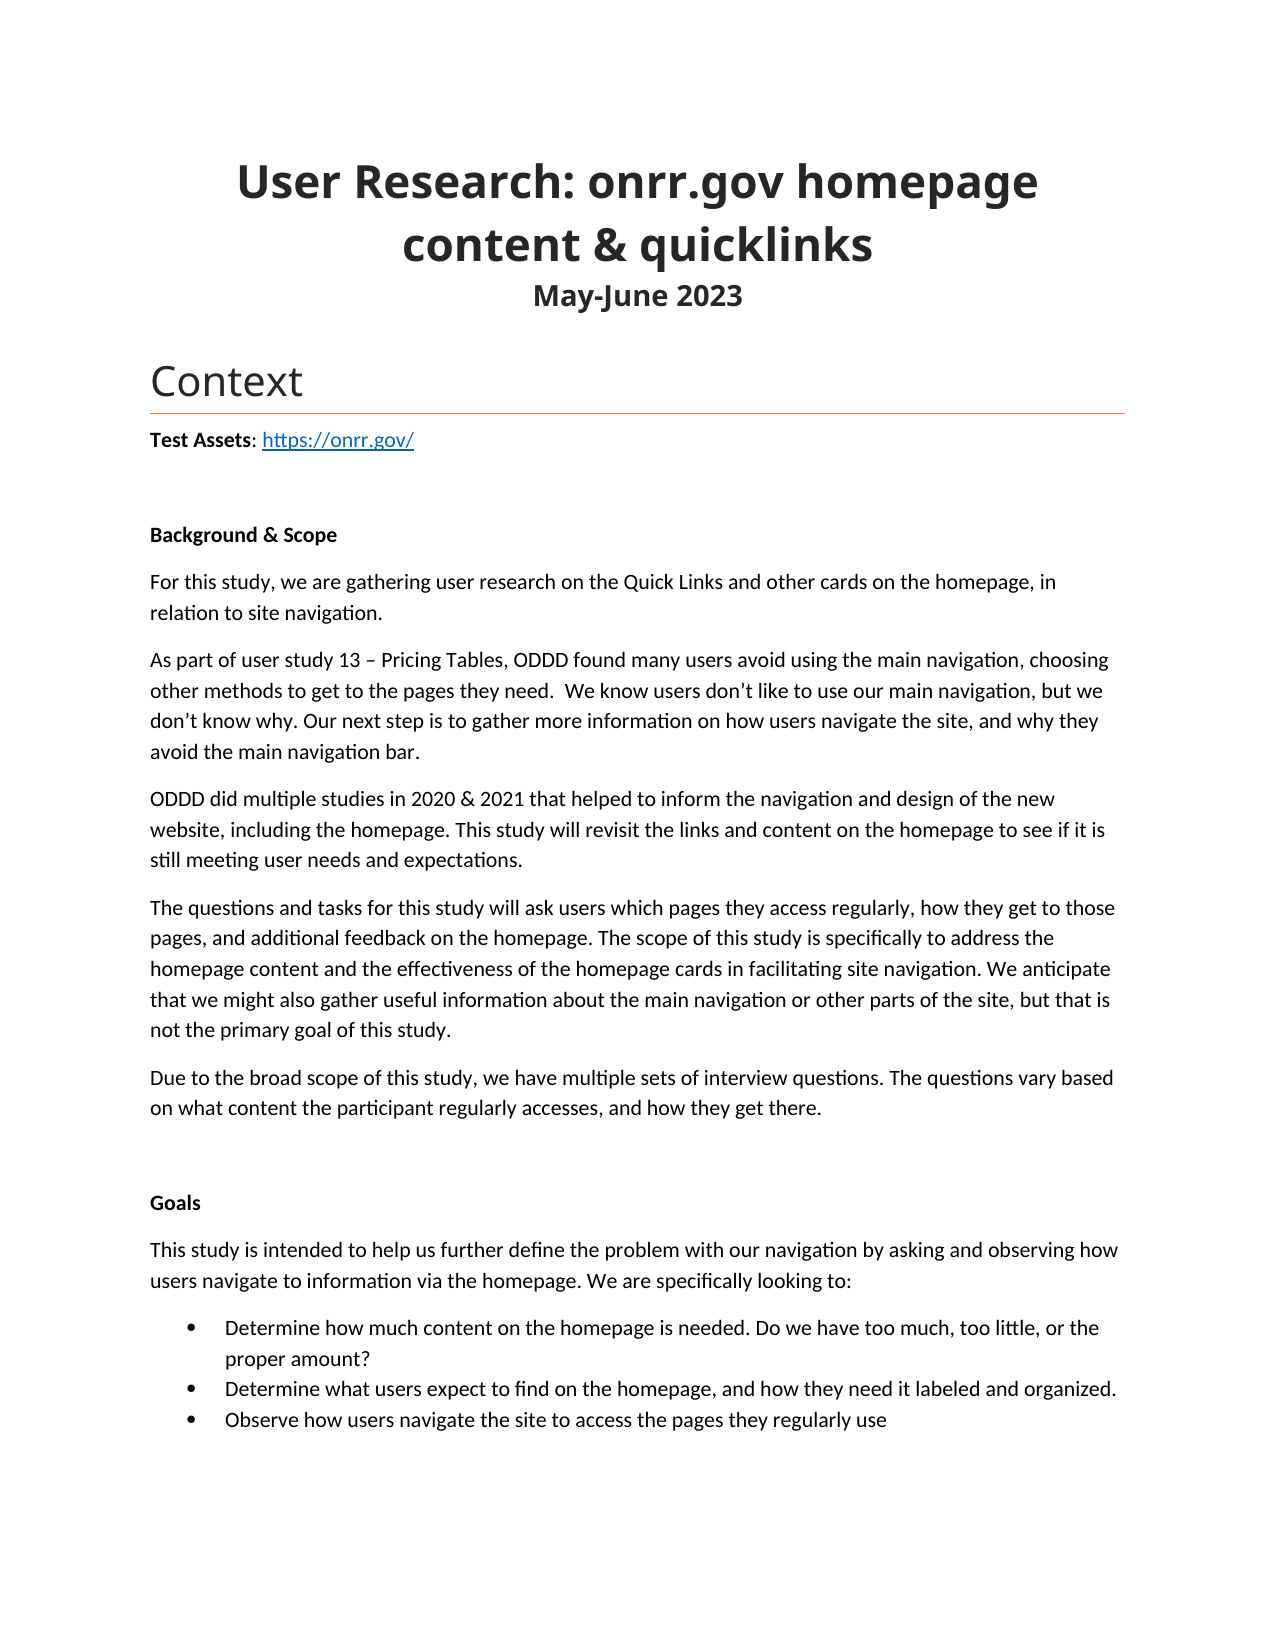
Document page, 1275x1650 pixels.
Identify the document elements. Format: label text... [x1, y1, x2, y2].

list Determine how much content on the homepage is needed. Do we have too much, too little, or the proper amount? [187, 1314, 1125, 1371]
text For this study, we are gathering user research on the Quick Links and other cards on the homepage, in relation to site navigation. [150, 568, 1125, 626]
text Test Assets: https://onrr.gov/ [150, 426, 1125, 453]
text As part of user study 13 – Pricing Tables, ODDD found many users avoid using the main navigation, choosing other methods to get to the pages they need. We know users don’t like to use our main navigation, but we don’t know why. Our next step is to gather more information on how users navigate the site, and why they avoid the main navigation bar. [150, 646, 1125, 765]
list Observe how users navigate the site to access the pages they regularly use [187, 1406, 1125, 1433]
list Determine what users expect to find on the homepage, and how they need it labeled and organized. [187, 1375, 1125, 1402]
title User Research: onrr.gov homepage content & quicklinks [150, 150, 1125, 275]
subtitle Context [150, 352, 1125, 413]
text Due to the broad scope of this study, we have multiple sets of interview questions. The questions vary based on what content the participant regularly accesses, and how they get there. [150, 1064, 1125, 1121]
text Background & Scope [150, 521, 1125, 548]
title May-June 2023 [150, 275, 1125, 314]
text The questions and tasks for this study will ask users which pages they access regularly, how they get to those pages, and additional feedback on the homepage. The scope of this study is specifically to address the homepage content and the effectiveness of the homepage cards in facilitating site navigation. We anticipate that we might also gather useful information about the main navigation or other parts of the site, but that is not the primary goal of this study. [150, 894, 1125, 1043]
text ODDD did multiple studies in 2020 & 2021 that helped to inform the navigation and design of the new website, including the homepage. This study will revisit the links and content on the homepage to see if it is still meeting user needs and expectations. [150, 785, 1125, 873]
text This study is intended to help us further define the problem with our navigation by asking and observing how users navigate to information via the homepage. We are specifically looking to: [150, 1236, 1125, 1293]
text Goals [150, 1189, 1125, 1216]
